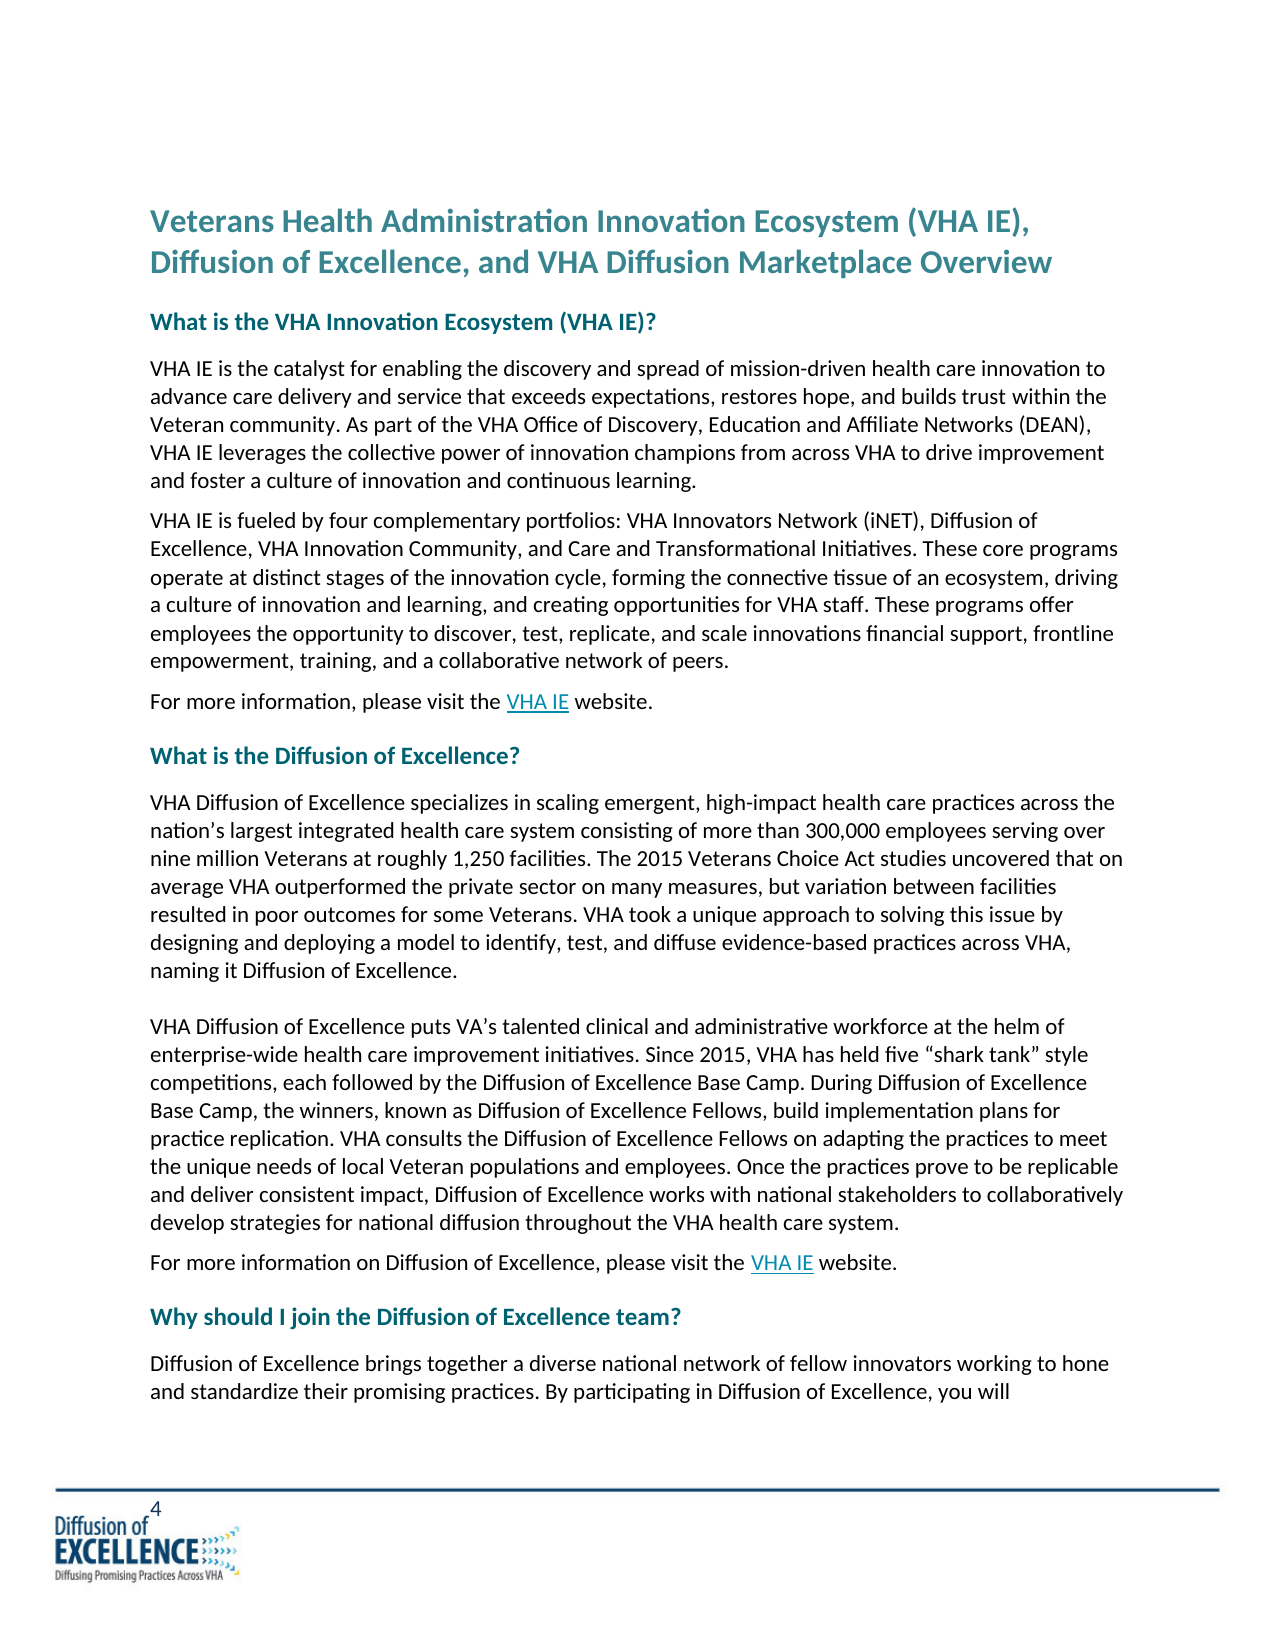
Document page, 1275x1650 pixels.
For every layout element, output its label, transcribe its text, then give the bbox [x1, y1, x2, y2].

text VHA IE is the catalyst for enabling the discovery and spread of mission-driven health care innovation to advance care delivery and service that exceeds expectations, restores hope, and builds trust within the Veteran community. As part of the VHA Office of Discovery, Education and Affiliate Networks (DEAN), VHA IE leverages the collective power of innovation champions from across VHA to drive improvement and foster a culture of innovation and continuous learning. [150, 354, 1125, 494]
subtitle Veterans Health Administration Innovation Ecosystem (VHA IE), Diffusion of Excellence, and VHA Diffusion Marketplace Overview [150, 200, 1125, 281]
picture [0, 1473, 1275, 1643]
text For more information, please visit the VHA IE website. [150, 687, 1125, 715]
subtitle Why should I join the Diffusion of Excellence team? [150, 1302, 1125, 1332]
subtitle What is the Diffusion of Excellence? [150, 740, 1125, 771]
subtitle What is the VHA Innovation Ecosystem (VHA IE)? [150, 306, 1125, 337]
text VHA Diffusion of Excellence puts VA’s talented clinical and administrative workforce at the helm of enterprise-wide health care improvement initiatives. Since 2015, VHA has held five “shark tank” style competitions, each followed by the Diffusion of Excellence Base Camp. During Diffusion of Excellence Base Camp, the winners, known as Diffusion of Excellence Fellows, build implementation plans for practice replication. VHA consults the Diffusion of Excellence Fellows on adapting the practices to meet the unique needs of local Veteran populations and employees. Once the practices prove to be replicable and deliver consistent impact, Diffusion of Excellence works with national stakeholders to collaboratively develop strategies for national diffusion throughout the VHA health care system. [150, 1012, 1125, 1236]
text For more information on Diffusion of Excellence, please visit the VHA IE website. [150, 1248, 1125, 1277]
text VHA Diffusion of Excellence specializes in scaling emergent, high-impact health care practices across the nation’s largest integrated health care system consisting of more than 300,000 employees serving over nine million Veterans at roughly 1,250 facilities. The 2015 Veterans Choice Act studies uncovered that on average VHA outperformed the private sector on many measures, but variation between facilities resulted in poor outcomes for some Veterans. VHA took a unique approach to solving this issue by designing and deploying a model to identify, test, and diffuse evidence-based practices across VHA, naming it Diffusion of Excellence. [150, 788, 1125, 984]
text Diffusion of Excellence brings together a diverse national network of fellow innovators working to hone and standardize their promising practices. By participating in Diffusion of Excellence, you will [150, 1349, 1125, 1405]
text VHA IE is fueled by four complementary portfolios: VHA Innovators Network (iNET), Diffusion of Excellence, VHA Innovation Community, and Care and Transformational Initiatives. These core programs operate at distinct stages of the innovation cycle, forming the connective tissue of an ecosystem, driving a culture of innovation and learning, and creating opportunities for VHA staff. These programs offer employees the opportunity to discover, test, replicate, and scale innovations financial support, frontline empowerment, training, and a collaborative network of peers. [150, 507, 1125, 675]
